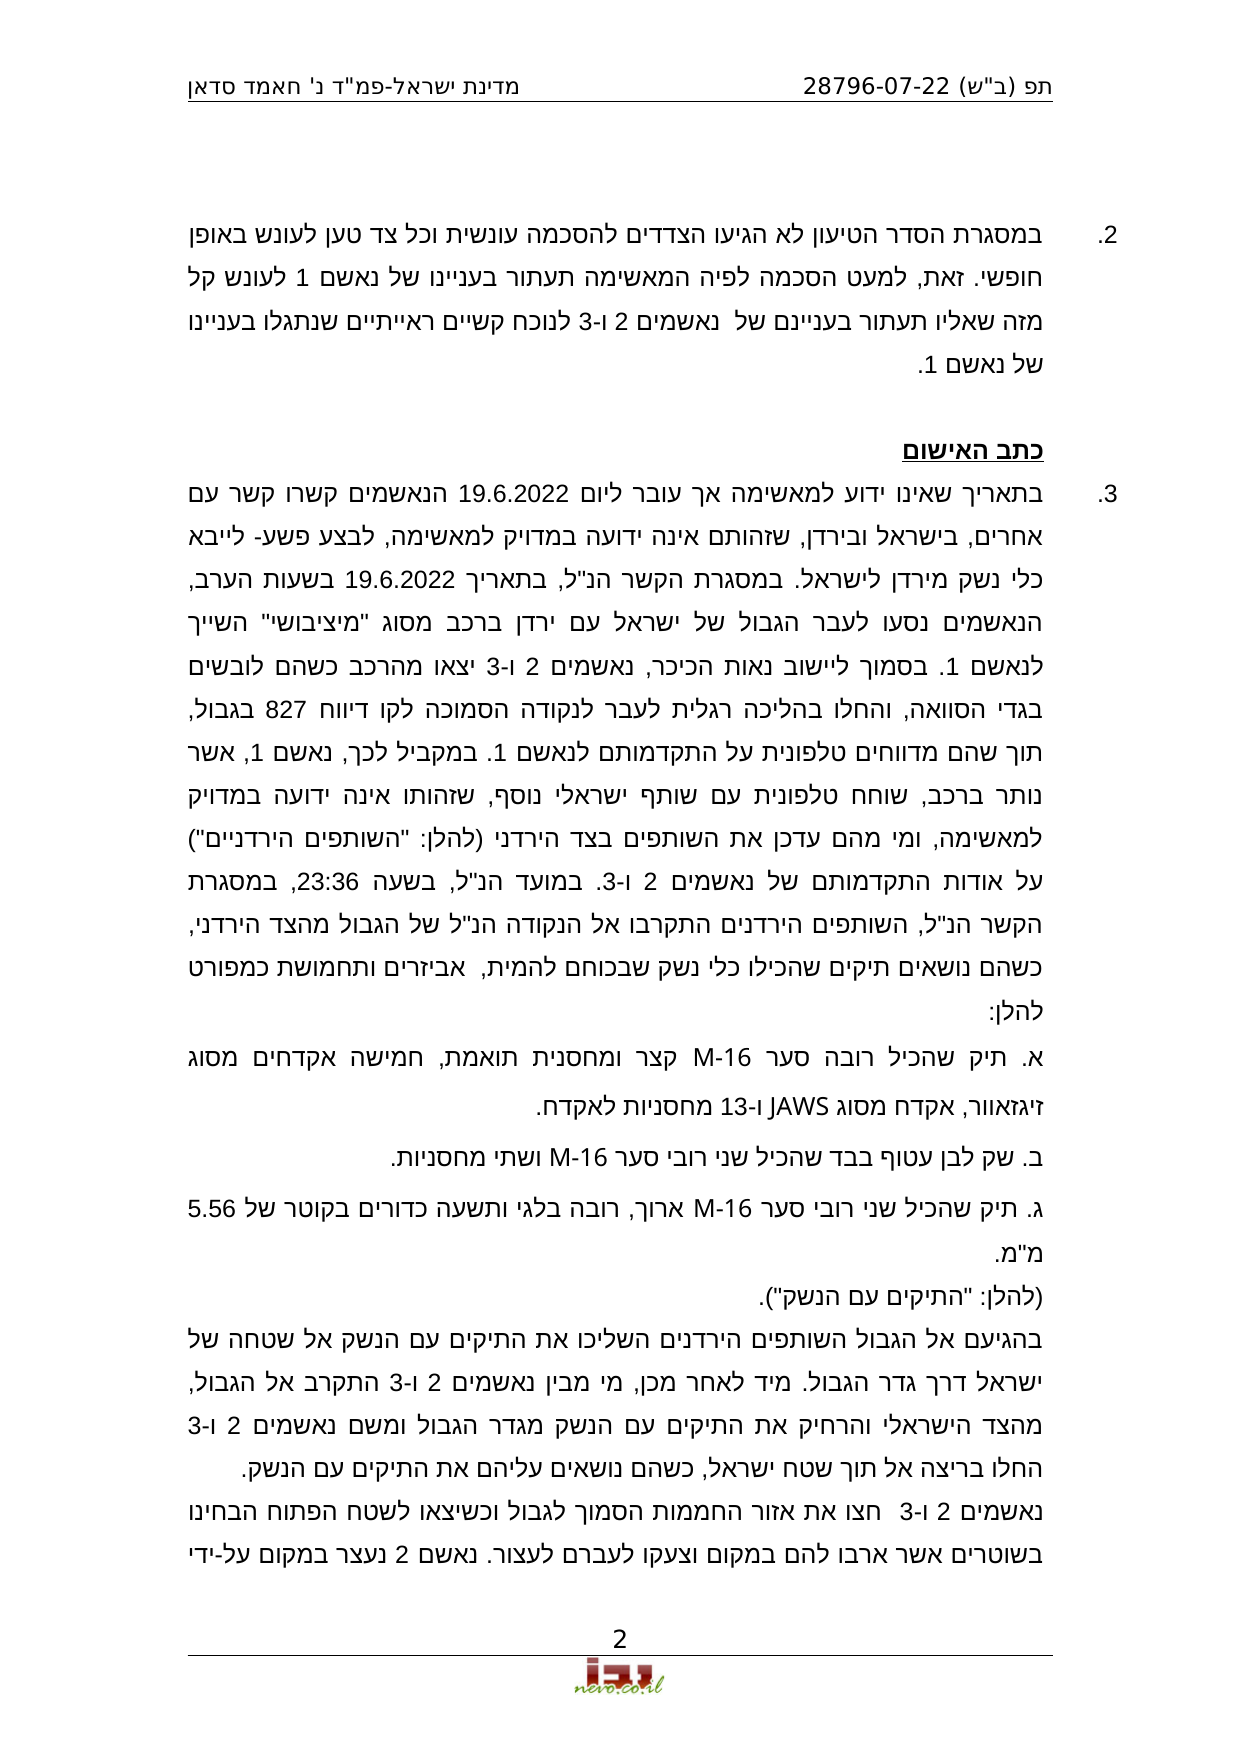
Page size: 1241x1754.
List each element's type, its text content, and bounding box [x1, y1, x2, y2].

text בהגיעם אל הגבול השותפים הירדנים השליכו את התיקים עם הנשק אל שטחה של ישראל דרך גדר הגבול. מיד לאחר מכן, מי מבין נאשמים 2 ו-3 התקרב אל הגבול, מהצד הישראלי והרחיק את התיקים עם הנשק מגדר הגבול ומשם נאשמים 2 ו-3 החלו בריצה אל תוך שטח ישראל, כשהם נושאים עליהם את התיקים עם הנשק. [187, 1325, 1118, 1483]
picture [574, 1657, 666, 1695]
text א. תיק שהכיל רובה סער M-16 קצר ומחסנית תואמת, חמישה אקדחים מסוג זיגזאוור, אקדח מסוג JAWS ו-13 מחסניות לאקדח. [187, 1040, 1118, 1122]
text (להלן: "התיקים עם הנשק"). [187, 1282, 1118, 1311]
text 2. במסגרת הסדר הטיעון לא הגיעו הצדדים להסכמה עונשית וכל צד טען לעונש באופן חופשי. זאת, למעט הסכמה לפיה המאשימה תעתור בעניינו של נאשם 1 לעונש קל מזה שאליו תעתור בעניינם של נאשמים 2 ו-3 לנוכח קשיים ראייתיים שנתגלו בעניינו של נאשם 1. [187, 220, 1118, 378]
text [187, 1497, 1118, 1569]
text ג. תיק שהכיל שני רובי סער M-16 ארוך, רובה בלגי ותשעה כדורים בקוטר של 5.56 מ"מ. [187, 1190, 1118, 1267]
text ב. שק לבן עטוף בבד שהכיל שני רובי סער M-16 ושתי מחסניות. [187, 1139, 1118, 1173]
text 3. בתאריך שאינו ידוע למאשימה אך עובר ליום 19.6.2022 הנאשמים קשרו קשר עם אחרים, בישראל ובירדן, שזהותם אינה ידועה במדויק למאשימה, לבצע פשע- לייבא כלי נשק מירדן לישראל. במסגרת הקשר הנ"ל, בתאריך 19.6.2022 בשעות הערב, הנאשמים נסעו לעבר הגבול של ישראל עם ירדן ברכב מסוג "מיציבושי" השייך לנאשם 1. בסמוך ליישוב נאות הכיכר, נאשמים 2 ו-3 יצאו מהרכב כשהם לובשים בגדי הסוואה, והחלו בהליכה רגלית לעבר לנקודה הסמוכה לקו דיווח 827 בגבול, תוך שהם מדווחים טלפונית על התקדמותם לנאשם 1. במקביל לכך, נאשם 1, אשר נותר ברכב, שוחח טלפונית עם שותף ישראלי נוסף, שזהותו אינה ידועה במדויק למאשימה, ומי מהם עדכן את השותפים בצד הירדני (להלן: "השותפים הירדניים") על אודות התקדמותם של נאשמים 2 ו-3. במועד הנ"ל, בשעה 23:36, במסגרת הקשר הנ"ל, השותפים הירדנים התקרבו אל הנקודה הנ"ל של הגבול מהצד הירדני, כשהם נושאים תיקים שהכילו כלי נשק שבכוחם להמית, אביזרים ותחמושת כמפורט להלן: [187, 479, 1118, 1025]
text כתב האישום [187, 436, 1118, 465]
